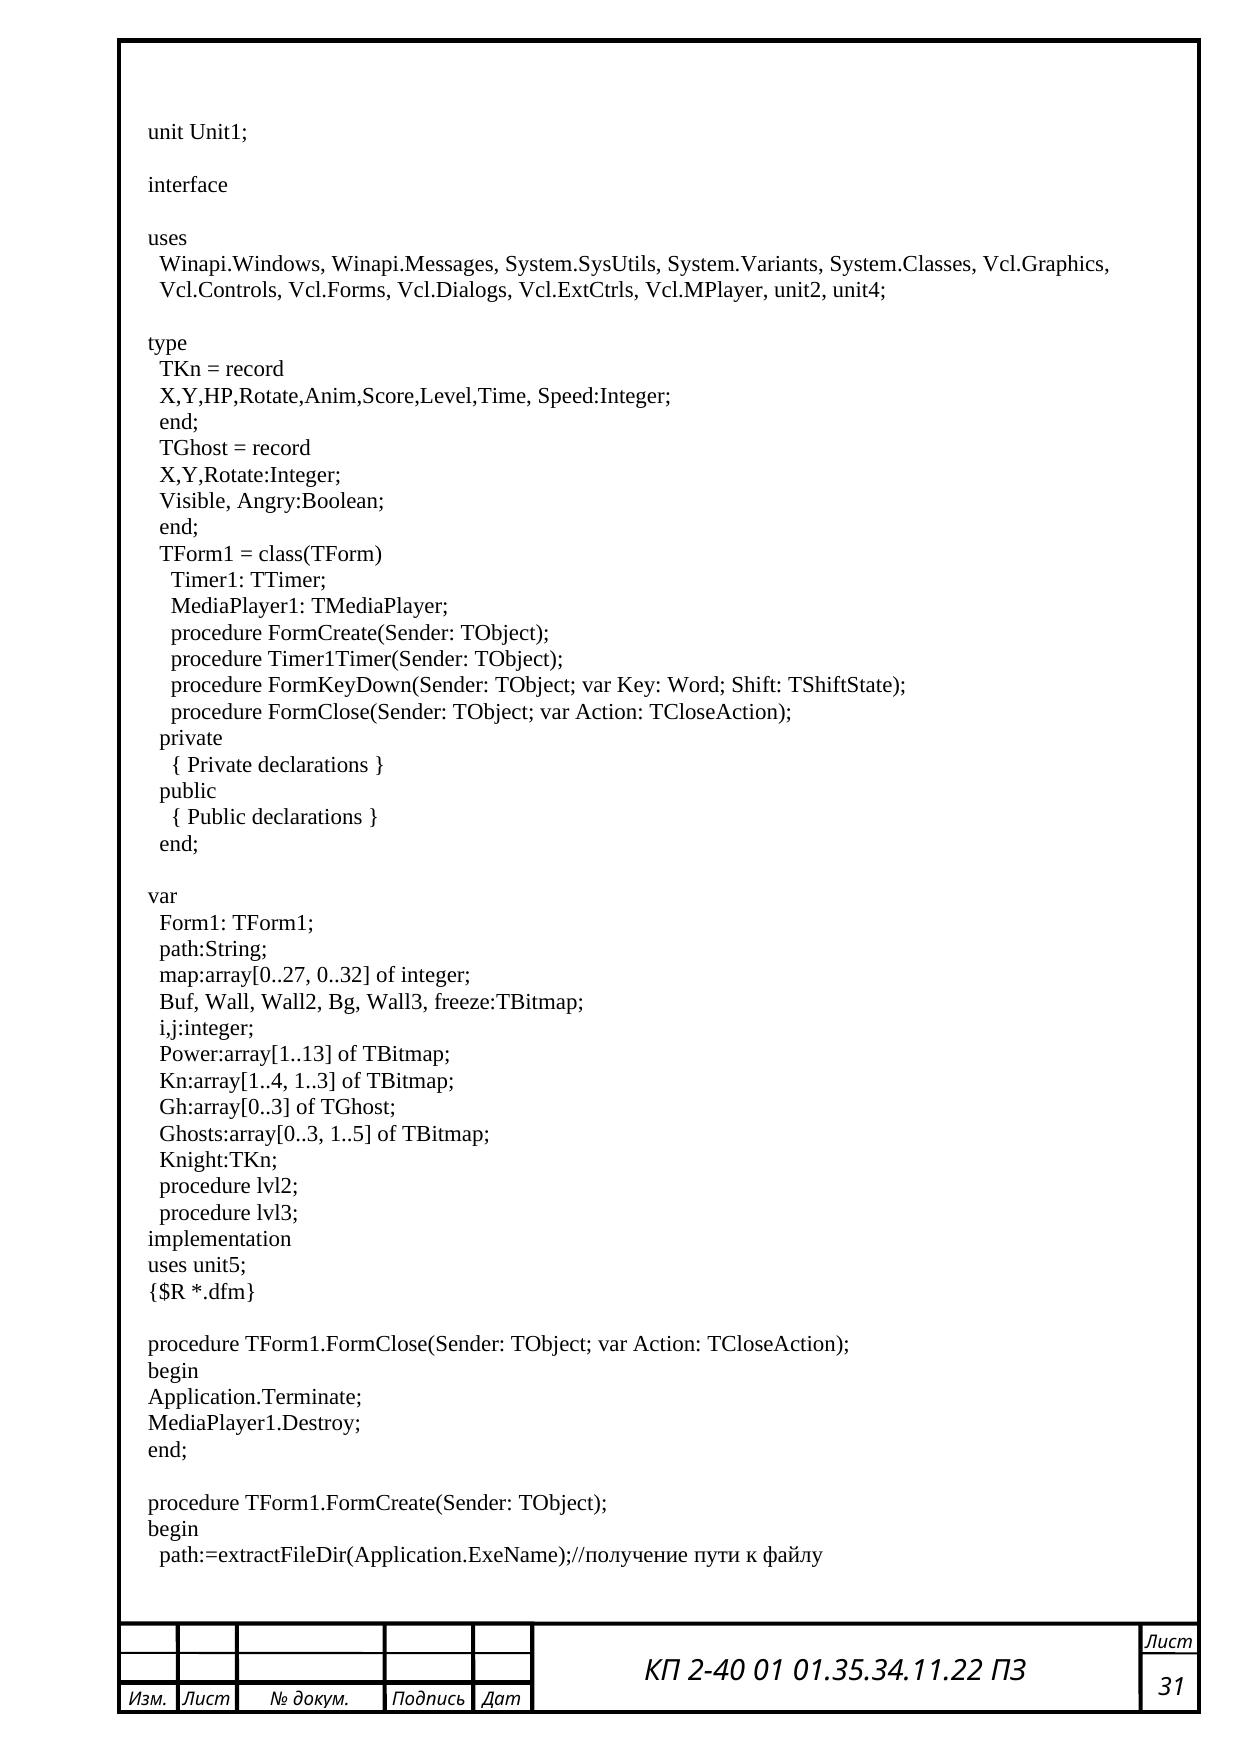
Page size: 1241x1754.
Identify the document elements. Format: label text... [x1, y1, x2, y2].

subtitle end; [148, 830, 1181, 856]
subtitle Kn:array[1..4, 1..3] of TBitmap; [148, 1067, 1181, 1093]
subtitle map:array[0..27, 0..32] of integer; [148, 961, 1181, 988]
subtitle procedure TForm1.FormClose(Sender: TObject; var Action: TCloseAction); [148, 1330, 1181, 1357]
subtitle i,j:integer; [148, 1014, 1181, 1041]
subtitle uses [148, 223, 1181, 250]
subtitle type [148, 329, 1181, 355]
subtitle procedure Timer1Timer(Sender: TObject); [148, 645, 1181, 672]
subtitle Power:array[1..13] of TBitmap; [148, 1041, 1181, 1067]
subtitle end; [148, 408, 1181, 434]
subtitle procedure lvl2; [148, 1172, 1181, 1199]
subtitle public [148, 777, 1181, 803]
subtitle private [148, 724, 1181, 751]
subtitle begin [148, 1515, 1181, 1541]
subtitle Visible, Angry:Boolean; [148, 487, 1181, 513]
subtitle {$R *.dfm} [148, 1278, 1181, 1304]
subtitle MediaPlayer1.Destroy; [148, 1409, 1181, 1436]
subtitle unit Unit1; [148, 118, 1181, 144]
subtitle procedure FormKeyDown(Sender: TObject; var Key: Word; Shift: TShiftState); [148, 672, 1181, 698]
subtitle TForm1 = class(TForm) [148, 540, 1181, 566]
subtitle Ghosts:array[0..3, 1..5] of TBitmap; [148, 1119, 1181, 1146]
subtitle begin [148, 1357, 1181, 1383]
subtitle MediaPlayer1: TMediaPlayer; [148, 592, 1181, 619]
subtitle Timer1: TTimer; [148, 566, 1181, 592]
subtitle Application.Terminate; [148, 1383, 1181, 1409]
subtitle end; [148, 1436, 1181, 1462]
subtitle X,Y,Rotate:Integer; [148, 461, 1181, 487]
subtitle procedure FormClose(Sender: TObject; var Action: TCloseAction); [148, 698, 1181, 724]
subtitle uses unit5; [148, 1251, 1181, 1278]
subtitle TKn = record [148, 355, 1181, 382]
subtitle path:=extractFileDir(Application.ExeName);//получение пути к файлу [148, 1541, 1181, 1568]
subtitle Knight:TKn; [148, 1146, 1181, 1172]
subtitle TGhost = record [148, 434, 1181, 461]
subtitle Vcl.Controls, Vcl.Forms, Vcl.Dialogs, Vcl.ExtCtrls, Vcl.MPlayer, unit2, unit4; [148, 276, 1181, 303]
subtitle Form1: TForm1; [148, 909, 1181, 935]
subtitle end; [148, 513, 1181, 540]
subtitle X,Y,HP,Rotate,Anim,Score,Level,Time, Speed:Integer; [148, 382, 1181, 408]
subtitle { Private declarations } [148, 751, 1181, 777]
subtitle Gh:array[0..3] of TGhost; [148, 1093, 1181, 1119]
subtitle { Public declarations } [148, 803, 1181, 830]
subtitle procedure lvl3; [148, 1199, 1181, 1225]
subtitle Buf, Wall, Wall2, Bg, Wall3, freeze:TBitmap; [148, 988, 1181, 1014]
subtitle interface [148, 171, 1181, 197]
subtitle procedure TForm1.FormCreate(Sender: TObject); [148, 1488, 1181, 1515]
subtitle procedure FormCreate(Sender: TObject); [148, 619, 1181, 645]
subtitle path:String; [148, 935, 1181, 961]
subtitle Winapi.Windows, Winapi.Messages, System.SysUtils, System.Variants, System.Classes, Vcl.Graphics, [148, 250, 1181, 276]
subtitle var [148, 882, 1181, 909]
subtitle implementation [148, 1225, 1181, 1251]
